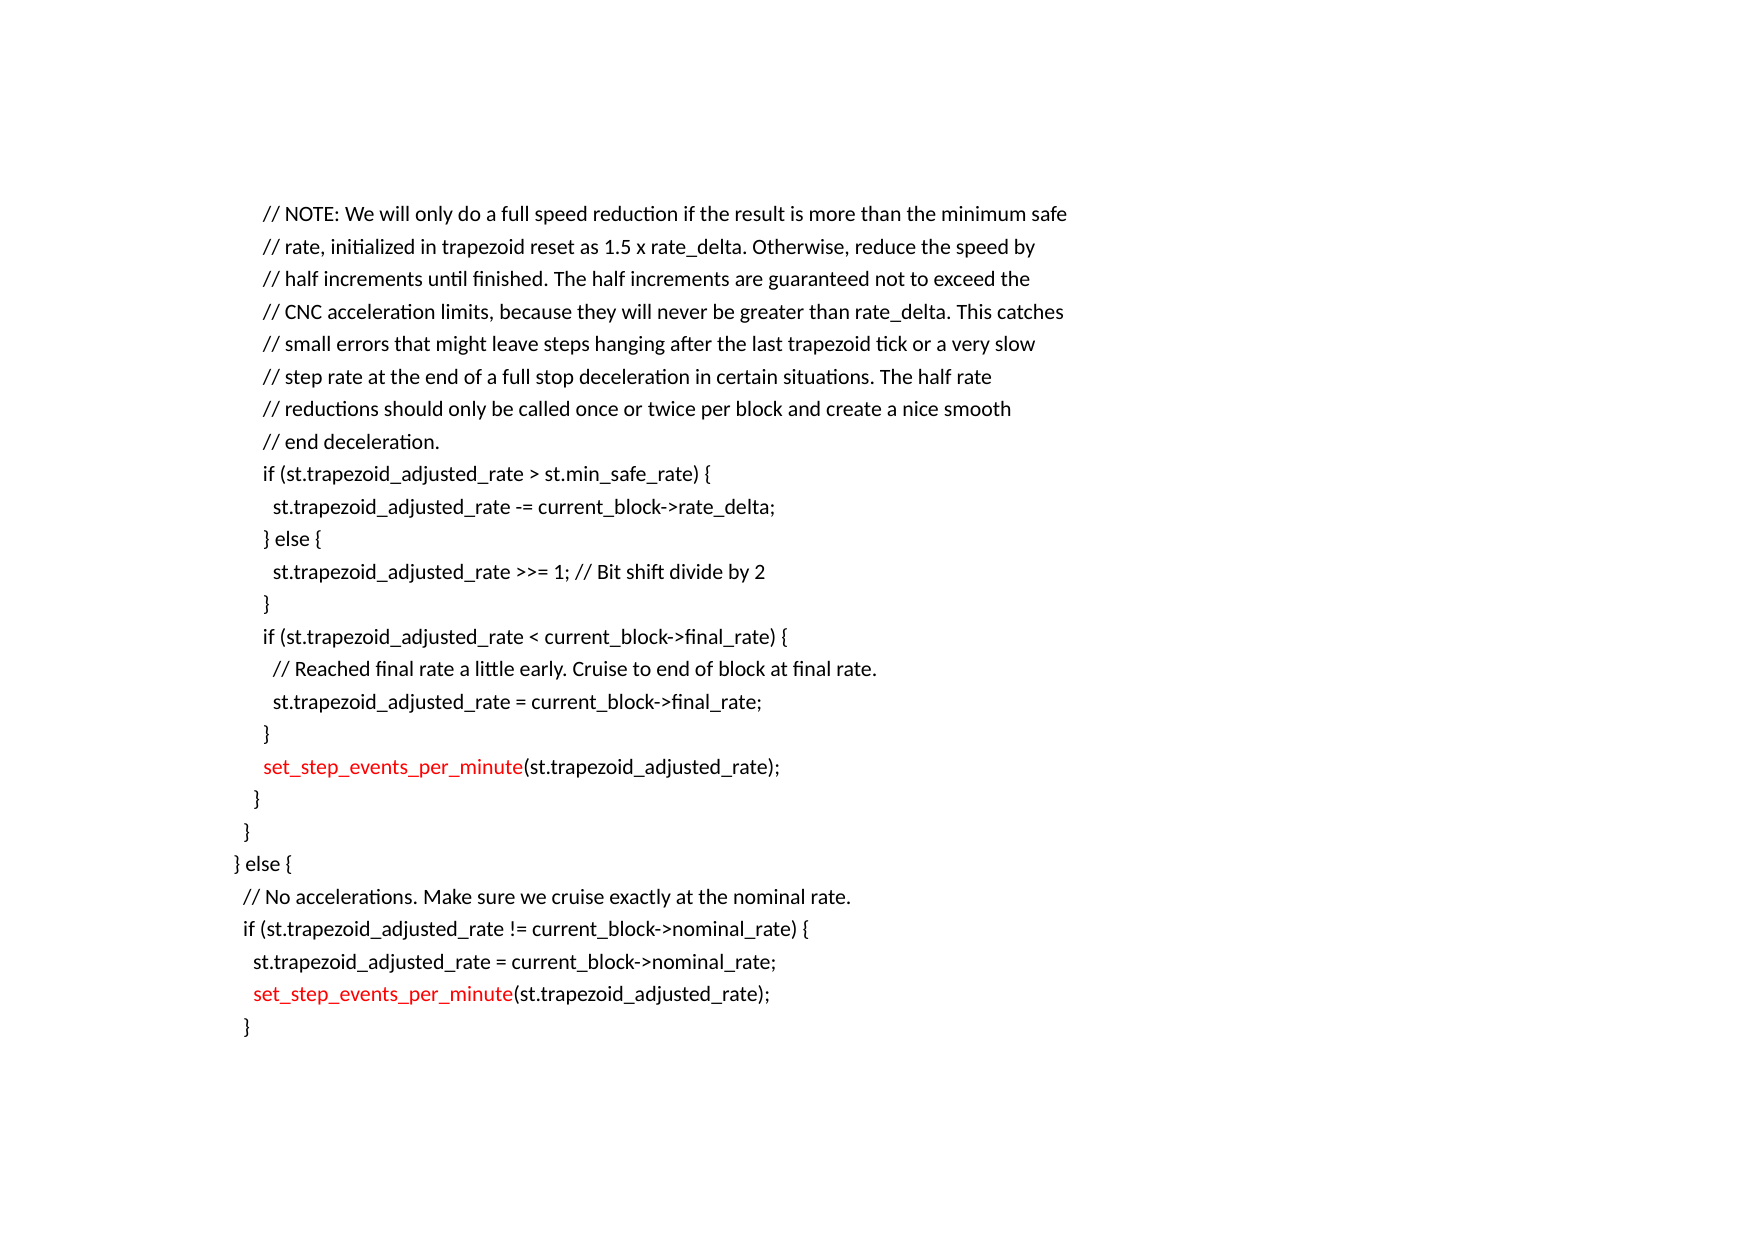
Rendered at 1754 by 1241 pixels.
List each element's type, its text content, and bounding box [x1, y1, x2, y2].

text } [150, 588, 1604, 620]
text st.trapezoid_adjusted_rate >>= 1; // Bit shift divide by 2 [150, 555, 1604, 588]
text if (st.trapezoid_adjusted_rate < current_block->final_rate) { [150, 620, 1604, 653]
text } [150, 815, 1604, 848]
text st.trapezoid_adjusted_rate = current_block->final_rate; [150, 685, 1604, 718]
text // No accelerations. Make sure we cruise exactly at the nominal rate. [150, 880, 1604, 913]
text set_step_events_per_minute(st.trapezoid_adjusted_rate); [150, 978, 1604, 1010]
text // NOTE: We will only do a full speed reduction if the result is more than the minimum safe [150, 198, 1604, 230]
text if (st.trapezoid_adjusted_rate != current_block->nominal_rate) { [150, 913, 1604, 945]
text } [150, 783, 1604, 815]
text // reductions should only be called once or twice per block and create a nice smooth [150, 393, 1604, 425]
text // small errors that might leave steps hanging after the last trapezoid tick or a very slow [150, 328, 1604, 360]
text } [150, 1010, 1604, 1043]
text } [150, 718, 1604, 750]
text if (st.trapezoid_adjusted_rate > st.min_safe_rate) { [150, 458, 1604, 490]
text // step rate at the end of a full stop deceleration in certain situations. The half rate [150, 360, 1604, 393]
text // rate, initialized in trapezoid reset as 1.5 x rate_delta. Otherwise, reduce the speed by [150, 230, 1604, 263]
text st.trapezoid_adjusted_rate -= current_block->rate_delta; [150, 490, 1604, 523]
text // end deceleration. [150, 425, 1604, 458]
text // Reached final rate a little early. Cruise to end of block at final rate. [150, 653, 1604, 685]
text } else { [150, 523, 1604, 555]
text // half increments until finished. The half increments are guaranteed not to exceed the [150, 263, 1604, 295]
text // CNC acceleration limits, because they will never be greater than rate_delta. This catches [150, 295, 1604, 328]
text st.trapezoid_adjusted_rate = current_block->nominal_rate; [150, 945, 1604, 978]
text set_step_events_per_minute(st.trapezoid_adjusted_rate); [150, 750, 1604, 783]
text } else { [150, 848, 1604, 880]
